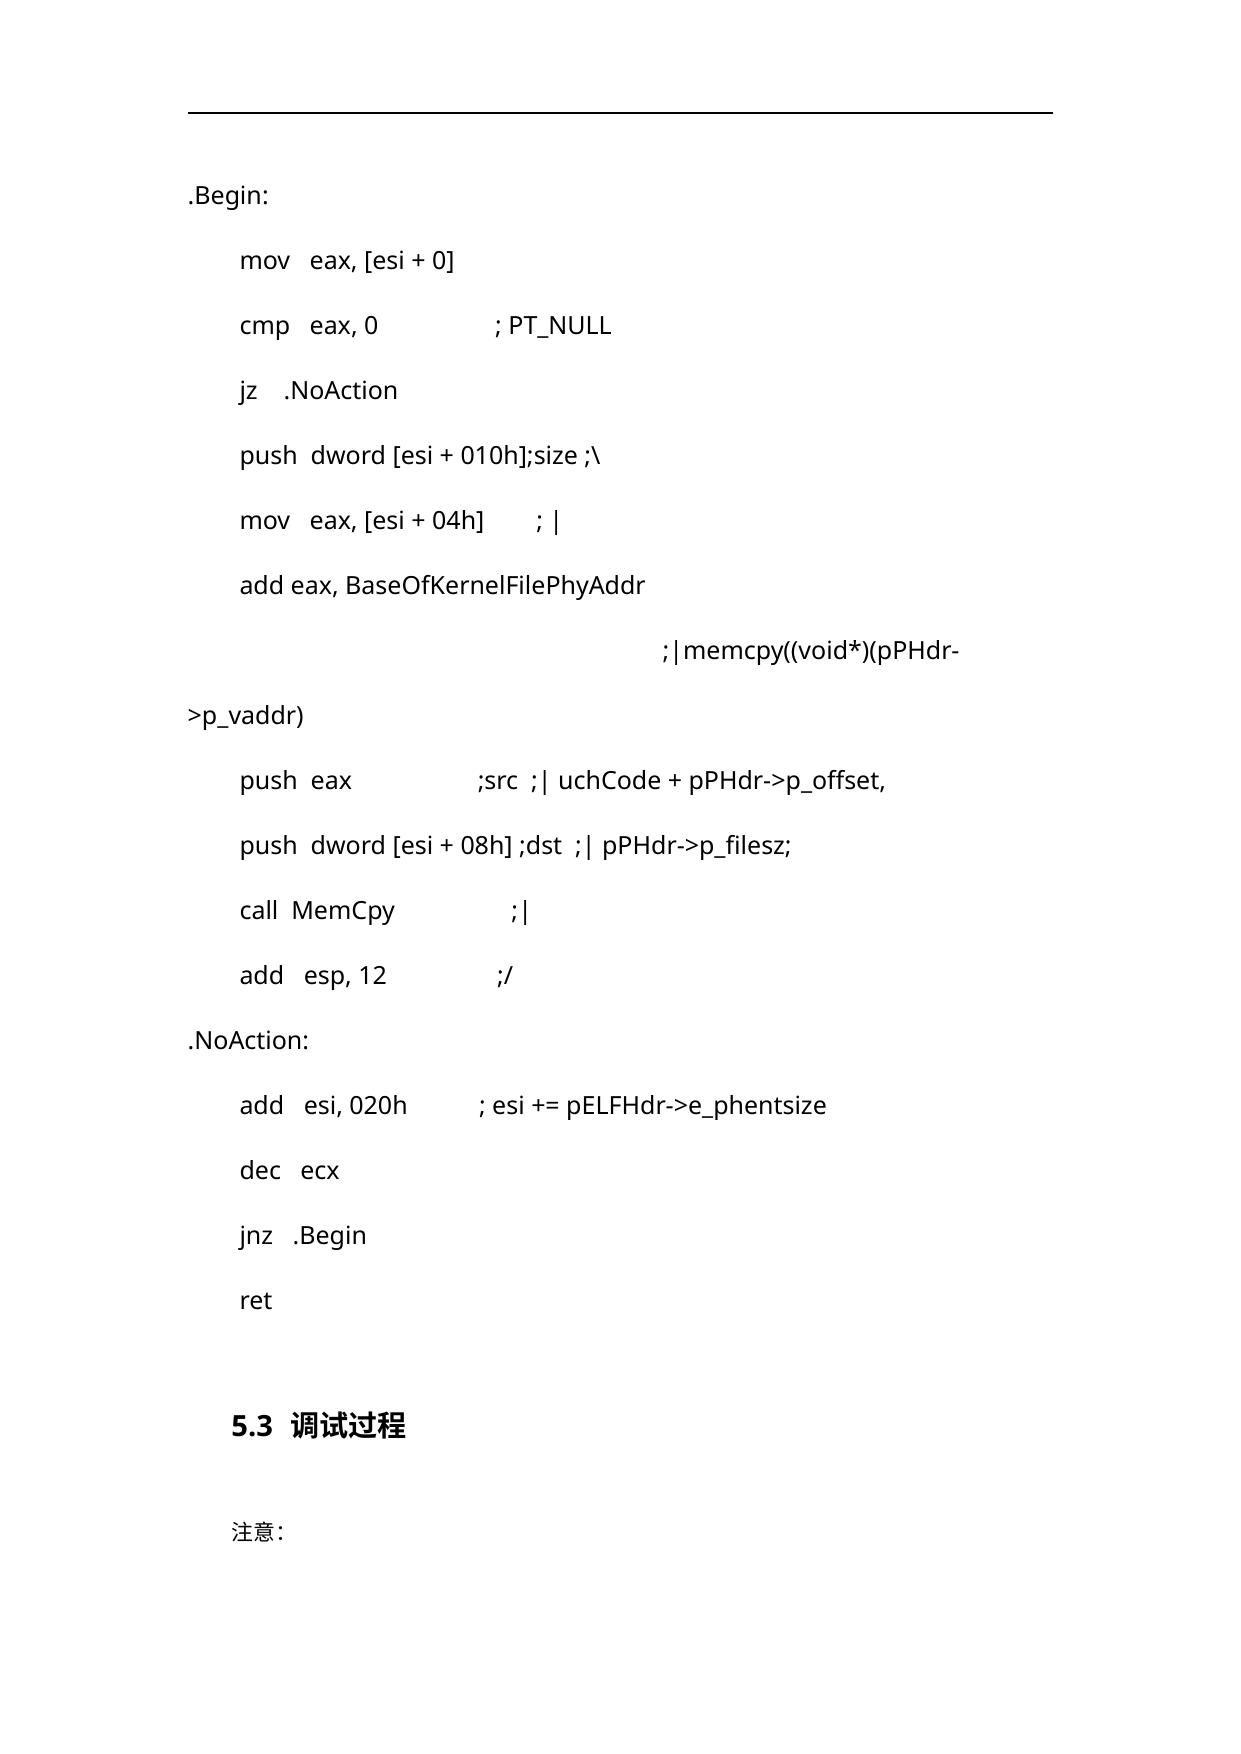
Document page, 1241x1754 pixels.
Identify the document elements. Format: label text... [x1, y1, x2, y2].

text ;|memcpy((void*)(pPHdr->p_vaddr) [187, 617, 1053, 747]
text .Begin: [187, 162, 1053, 227]
text jz .NoAction [187, 357, 1053, 422]
text add eax, BaseOfKernelFilePhyAddr [187, 552, 1053, 617]
text cmp eax, 0 ; PT_NULL [187, 292, 1053, 357]
text push eax ;src ;| uchCode + pPHdr->p_offset, [187, 747, 1053, 812]
text push dword [esi + 010h];size ;\ [187, 422, 1053, 487]
text 注意： [231, 1514, 1053, 1547]
text dec ecx [187, 1137, 1053, 1202]
subtitle 调试过程 [231, 1392, 1053, 1457]
text .NoAction: [187, 1007, 1053, 1072]
text jnz .Begin [187, 1202, 1053, 1267]
text add esp, 12 ;/ [187, 942, 1053, 1007]
text ret [187, 1267, 1053, 1332]
text call MemCpy ;| [187, 877, 1053, 942]
text push dword [esi + 08h] ;dst ;| pPHdr->p_filesz; [187, 812, 1053, 877]
text add esi, 020h ; esi += pELFHdr->e_phentsize [187, 1072, 1053, 1137]
text mov eax, [esi + 04h] ; | [187, 487, 1053, 552]
text mov eax, [esi + 0] [187, 227, 1053, 292]
